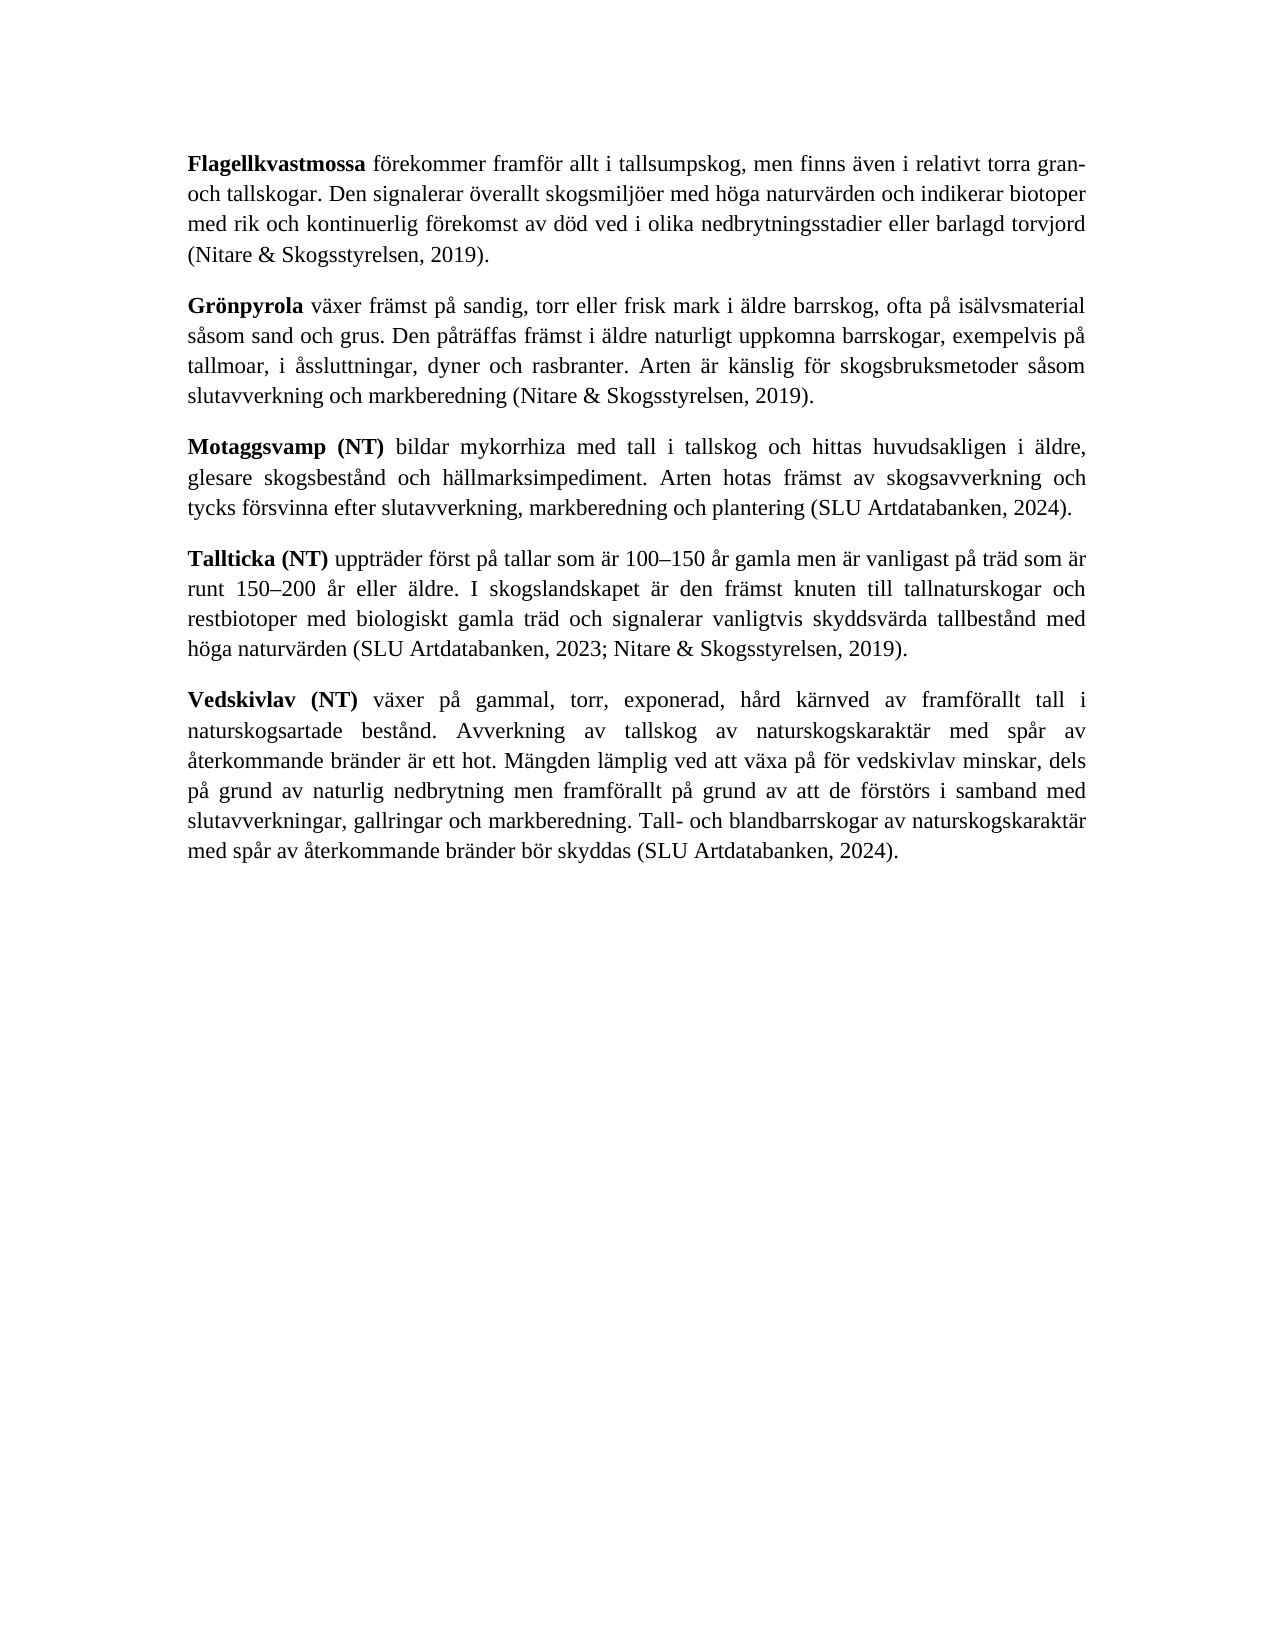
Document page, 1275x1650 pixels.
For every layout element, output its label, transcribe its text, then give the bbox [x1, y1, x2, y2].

text Motaggsvamp (NT) bildar mykorrhiza med tall i tallskog och hittas huvudsakligen i äldre, glesare skogsbestånd och hällmarksimpediment. Arten hotas främst av skogsavverkning och tycks försvinna efter slutavverkning, markberedning och plantering (SLU Artdatabanken, 2024). [187, 433, 1087, 520]
text Flagellkvastmossa förekommer framför allt i tallsumpskog, men finns även i relativt torra gran- och tallskogar. Den signalerar överallt skogsmiljöer med höga naturvärden och indikerar biotoper med rik och kontinuerlig förekomst av död ved i olika nedbrytningsstadier eller barlagd torvjord (Nitare & Skogsstyrelsen, 2019). [187, 150, 1087, 267]
text Grönpyrola växer främst på sandig, torr eller frisk mark i äldre barrskog, ofta på isälvsmaterial såsom sand och grus. Den påträffas främst i äldre naturligt uppkomna barrskogar, exempelvis på tallmoar, i åssluttningar, dyner och rasbranter. Arten är känslig för skogsbruksmetoder såsom slutavverkning och markberedning (Nitare & Skogsstyrelsen, 2019). [187, 292, 1087, 409]
text Tallticka (NT) uppträder först på tallar som är 100–150 år gamla men är vanligast på träd som är runt 150–200 år eller äldre. I skogslandskapet är den främst knuten till tallnaturskogar och restbiotoper med biologiskt gamla träd och signalerar vanligtvis skyddsvärda tallbestånd med höga naturvärden (SLU Artdatabanken, 2023; Nitare & Skogsstyrelsen, 2019). [187, 545, 1087, 662]
text Vedskivlav (NT) växer på gammal, torr, exponerad, hård kärnved av framförallt tall i naturskogsartade bestånd. Avverkning av tallskog av naturskogskaraktär med spår av återkommande bränder är ett hot. Mängden lämplig ved att växa på för vedskivlav minskar, dels på grund av naturlig nedbrytning men framförallt på grund av att de förstörs i samband med slutavverkningar, gallringar och markberedning. Tall- och blandbarrskogar av naturskogskaraktär med spår av återkommande bränder bör skyddas (SLU Artdatabanken, 2024). [187, 686, 1087, 864]
